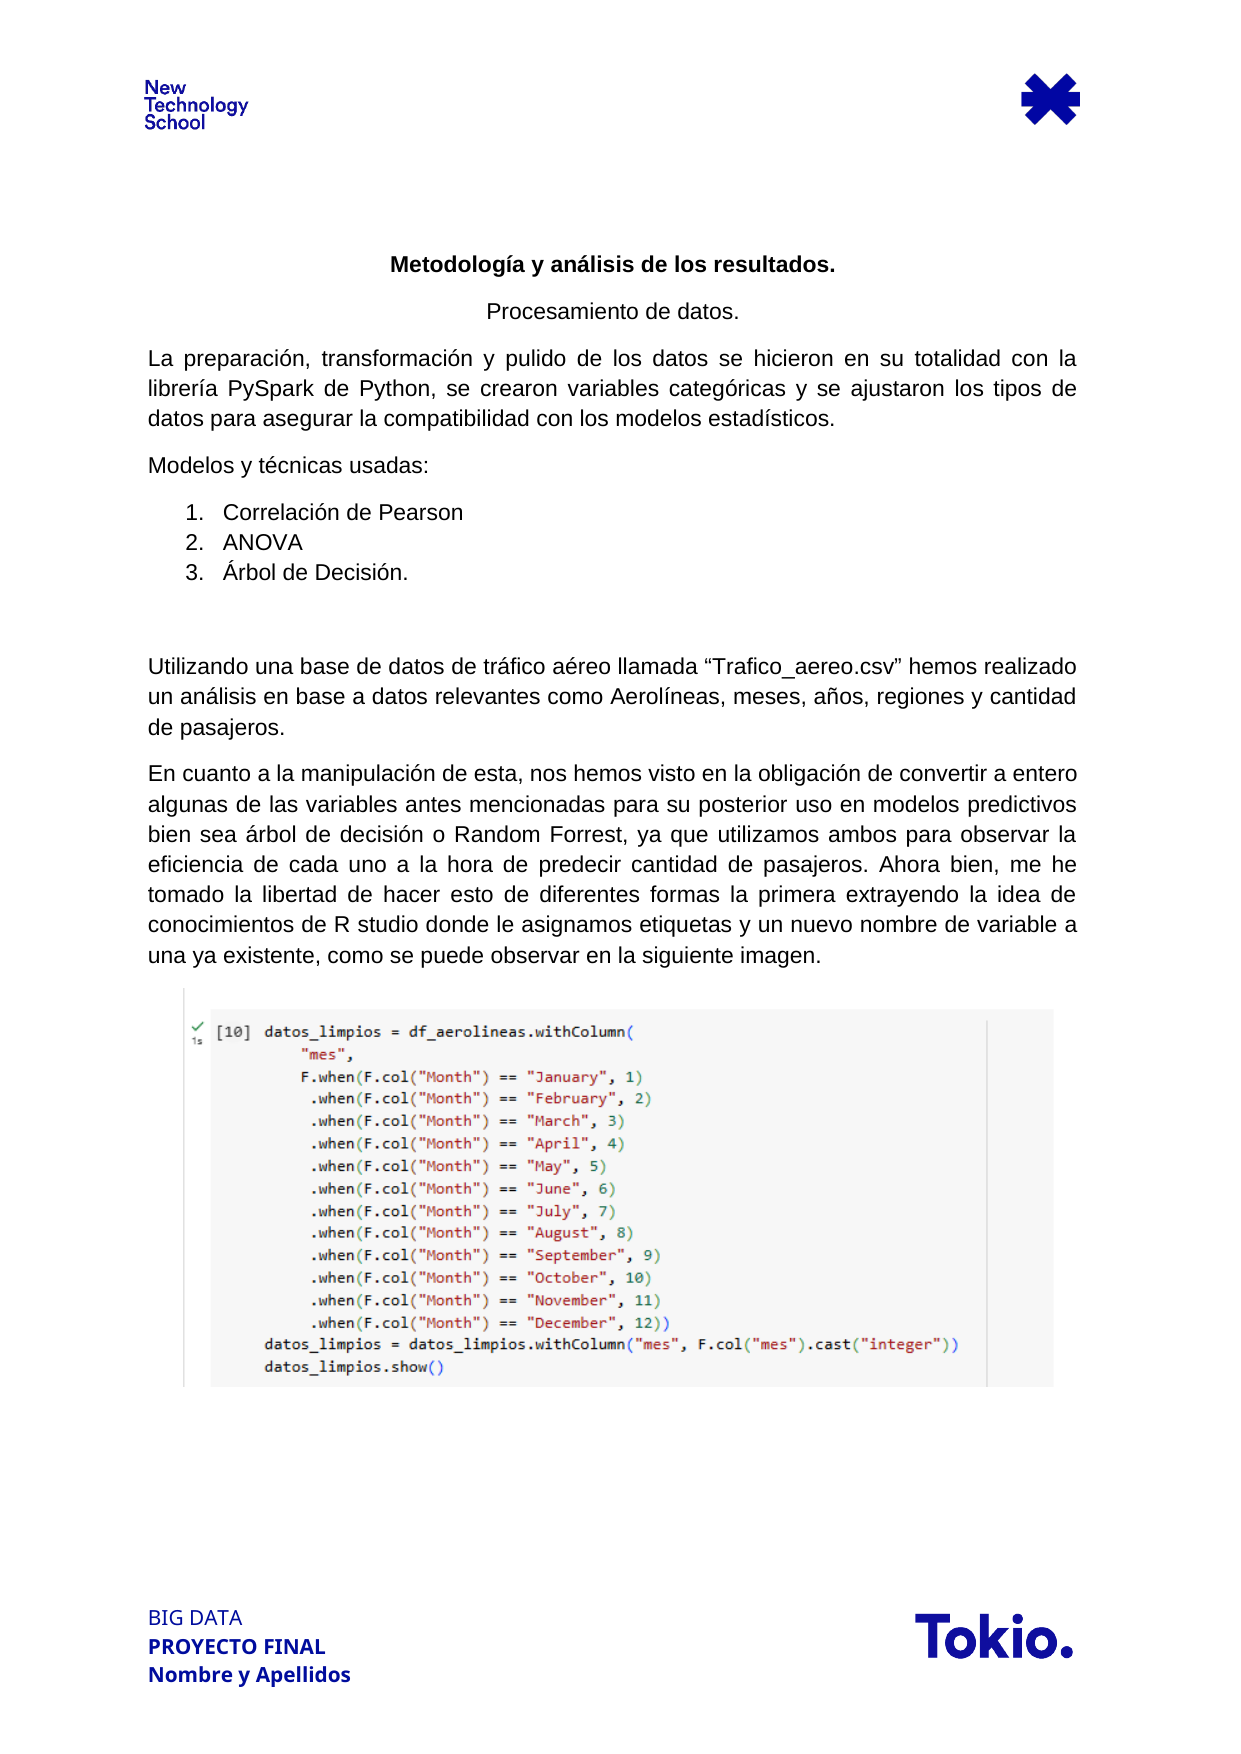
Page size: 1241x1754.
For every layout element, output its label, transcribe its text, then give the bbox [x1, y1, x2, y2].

picture [172, 988, 1054, 1387]
list Árbol de Decisión. [185, 559, 1078, 586]
list ANOVA [185, 529, 1078, 556]
text Metodología y análisis de los resultados. [148, 251, 1078, 277]
text Modelos y técnicas usadas: [148, 452, 1078, 478]
text Procesamiento de datos. [148, 298, 1078, 324]
list Correlación de Pearson [185, 499, 1078, 525]
text En cuanto a la manipulación de esta, nos hemos visto en la obligación de convertir a entero algunas de las variables antes mencionadas para su posterior uso en modelos predictivos bien sea árbol de decisión o Random Forrest, ya que utilizamos ambos para observar la eficiencia de cada uno a la hora de predecir cantidad de pasajeros. Ahora bien, me he tomado la libertad de hacer esto de diferentes formas la primera extrayendo la idea de conocimientos de R studio donde le asignamos etiquetas y un nuevo nombre de variable a una ya existente, como se puede observar en la siguiente imagen. [148, 760, 1078, 968]
picture [908, 1591, 1078, 1680]
picture [139, 74, 253, 134]
text La preparación, transformación y pulido de los datos se hicieron en su totalidad con la librería PySpark de Python, se crearon variables categóricas y se ajustaron los tipos de datos para asegurar la compatibilidad con los modelos estadísticos. [148, 345, 1078, 432]
text Utilizando una base de datos de tráfico aéreo llamada “Trafico_aereo.csv” hemos realizado un análisis en base a datos relevantes como Aerolíneas, meses, años, regiones y cantidad de pasajeros. [148, 653, 1078, 740]
picture [1022, 74, 1080, 125]
